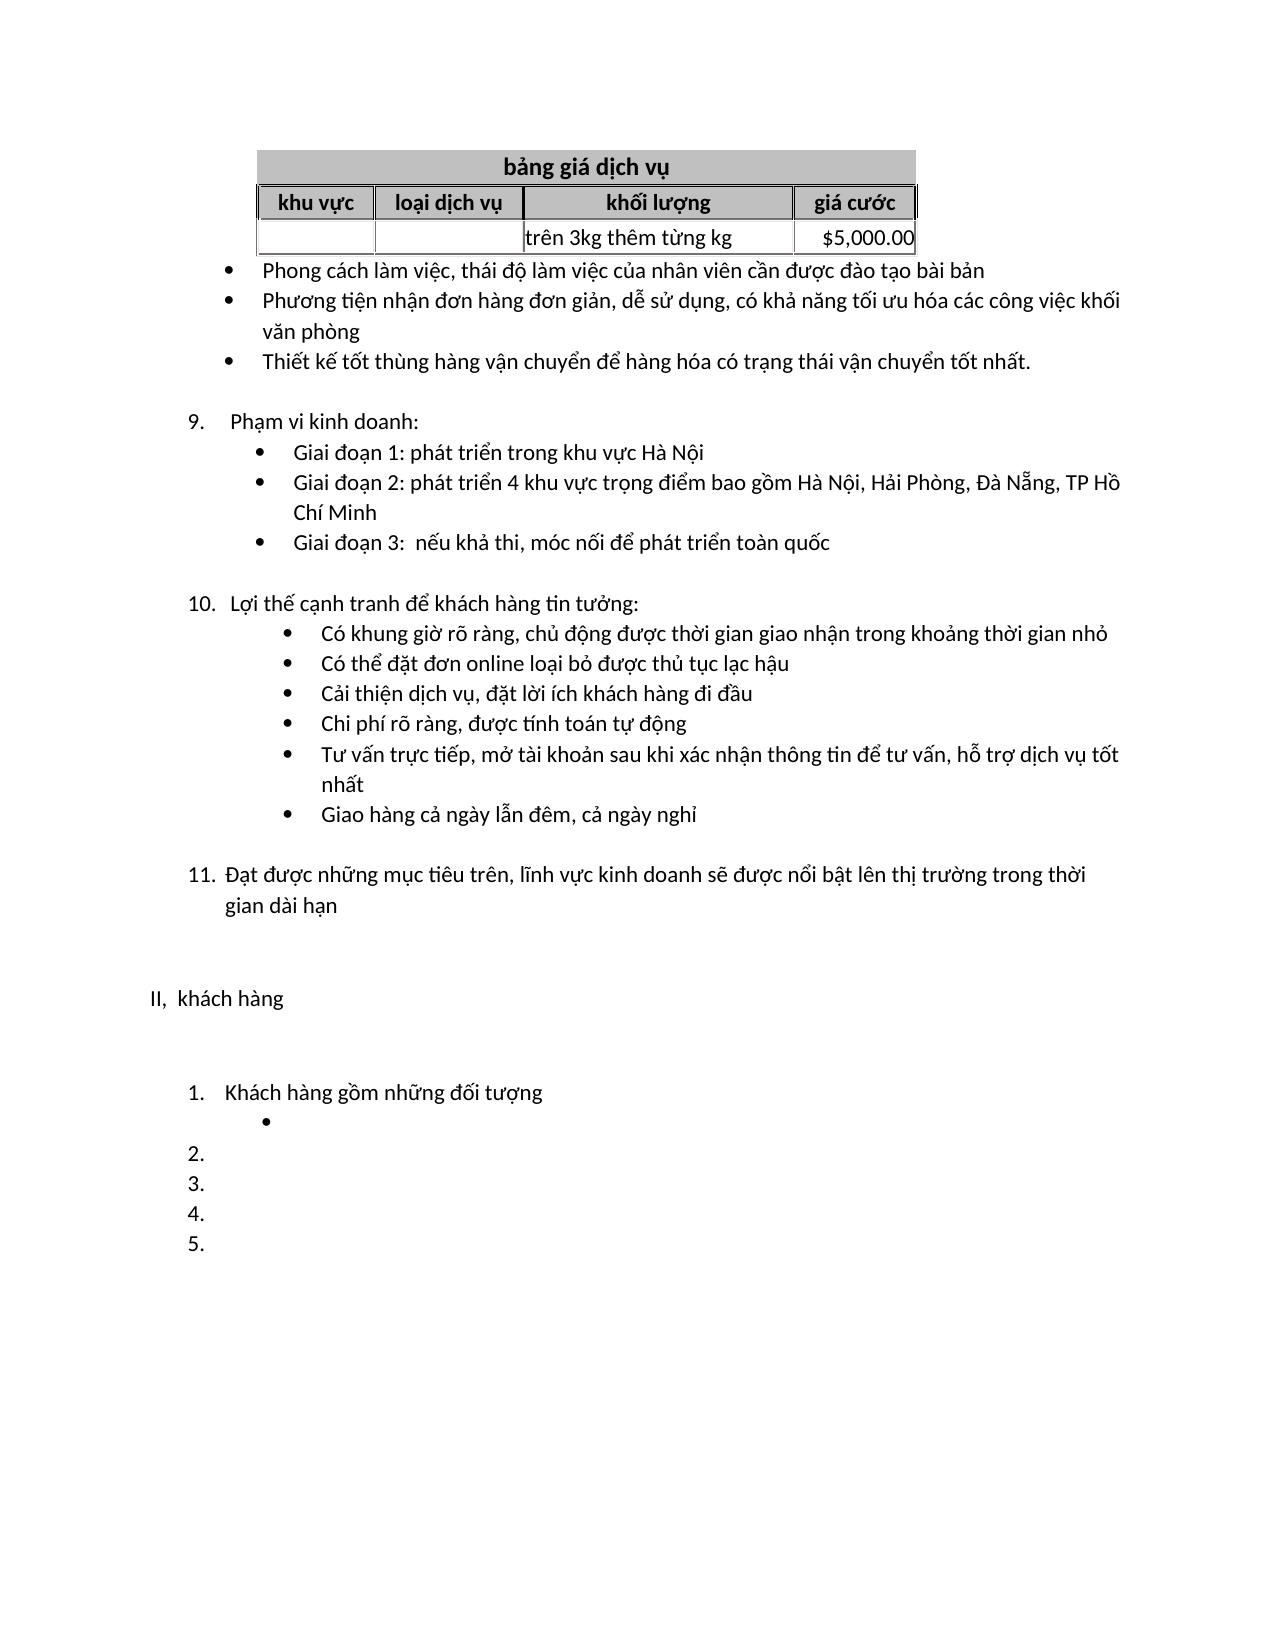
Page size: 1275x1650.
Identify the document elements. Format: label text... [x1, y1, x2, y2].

table_cell [259, 218, 374, 253]
table_cell giá cước [794, 184, 916, 218]
list Phương tiện nhận đơn hàng đơn giản, dễ sử dụng, có khả năng tối ưu hóa các công việc khối văn phòng [225, 287, 1125, 345]
list Phong cách làm việc, thái độ làm việc của nhân viên cần được đào tạo bài bản [225, 256, 1125, 284]
table_cell khu vực [257, 184, 374, 218]
text II, khách hàng [150, 984, 1125, 1012]
list Đạt được những mục tiêu trên, lĩnh vực kinh doanh sẽ được nổi bật lên thị trường trong thời gian dài hạn [187, 861, 1125, 919]
list Giai đoạn 1: phát triển trong khu vực Hà Nội [256, 438, 1125, 466]
table_cell loại dịch vụ [376, 187, 522, 218]
table_header bảng giá dịch vụ [257, 150, 916, 184]
table_cell [375, 222, 523, 253]
table_cell $5,000.00 [794, 218, 915, 253]
table_cell trên 3kg thêm từng kg [523, 222, 794, 253]
list Cải thiện dịch vụ, đặt lời ích khách hàng đi đầu [284, 679, 1125, 707]
list Giai đoạn 3: nếu khả thi, móc nối để phát triển toàn quốc [256, 528, 1125, 556]
list Thiết kế tốt thùng hàng vận chuyển để hàng hóa có trạng thái vận chuyển tốt nhất. [225, 347, 1125, 375]
list Phạm vi kinh doanh: [187, 407, 1125, 435]
list Lợi thế cạnh tranh để khách hàng tin tưởng: [187, 589, 1125, 617]
list Có thể đặt đơn online loại bỏ được thủ tục lạc hậu [284, 649, 1125, 677]
list Có khung giờ rõ ràng, chủ động được thời gian giao nhận trong khoảng thời gian nhỏ [284, 619, 1125, 647]
list Giai đoạn 2: phát triển 4 khu vực trọng điểm bao gồm Hà Nội, Hải Phòng, Đà Nẵng, TP Hồ Chí Minh [256, 468, 1125, 526]
table_cell khối lượng [525, 187, 792, 218]
list Khách hàng gồm những đối tượng [187, 1078, 1125, 1106]
list Tư vấn trực tiếp, mở tài khoản sau khi xác nhận thông tin để tư vấn, hỗ trợ dịch vụ tốt nhất [284, 740, 1125, 798]
list Giao hàng cả ngày lẫn đêm, cả ngày nghỉ [284, 800, 1125, 828]
list Chi phí rõ ràng, được tính toán tự động [284, 709, 1125, 737]
